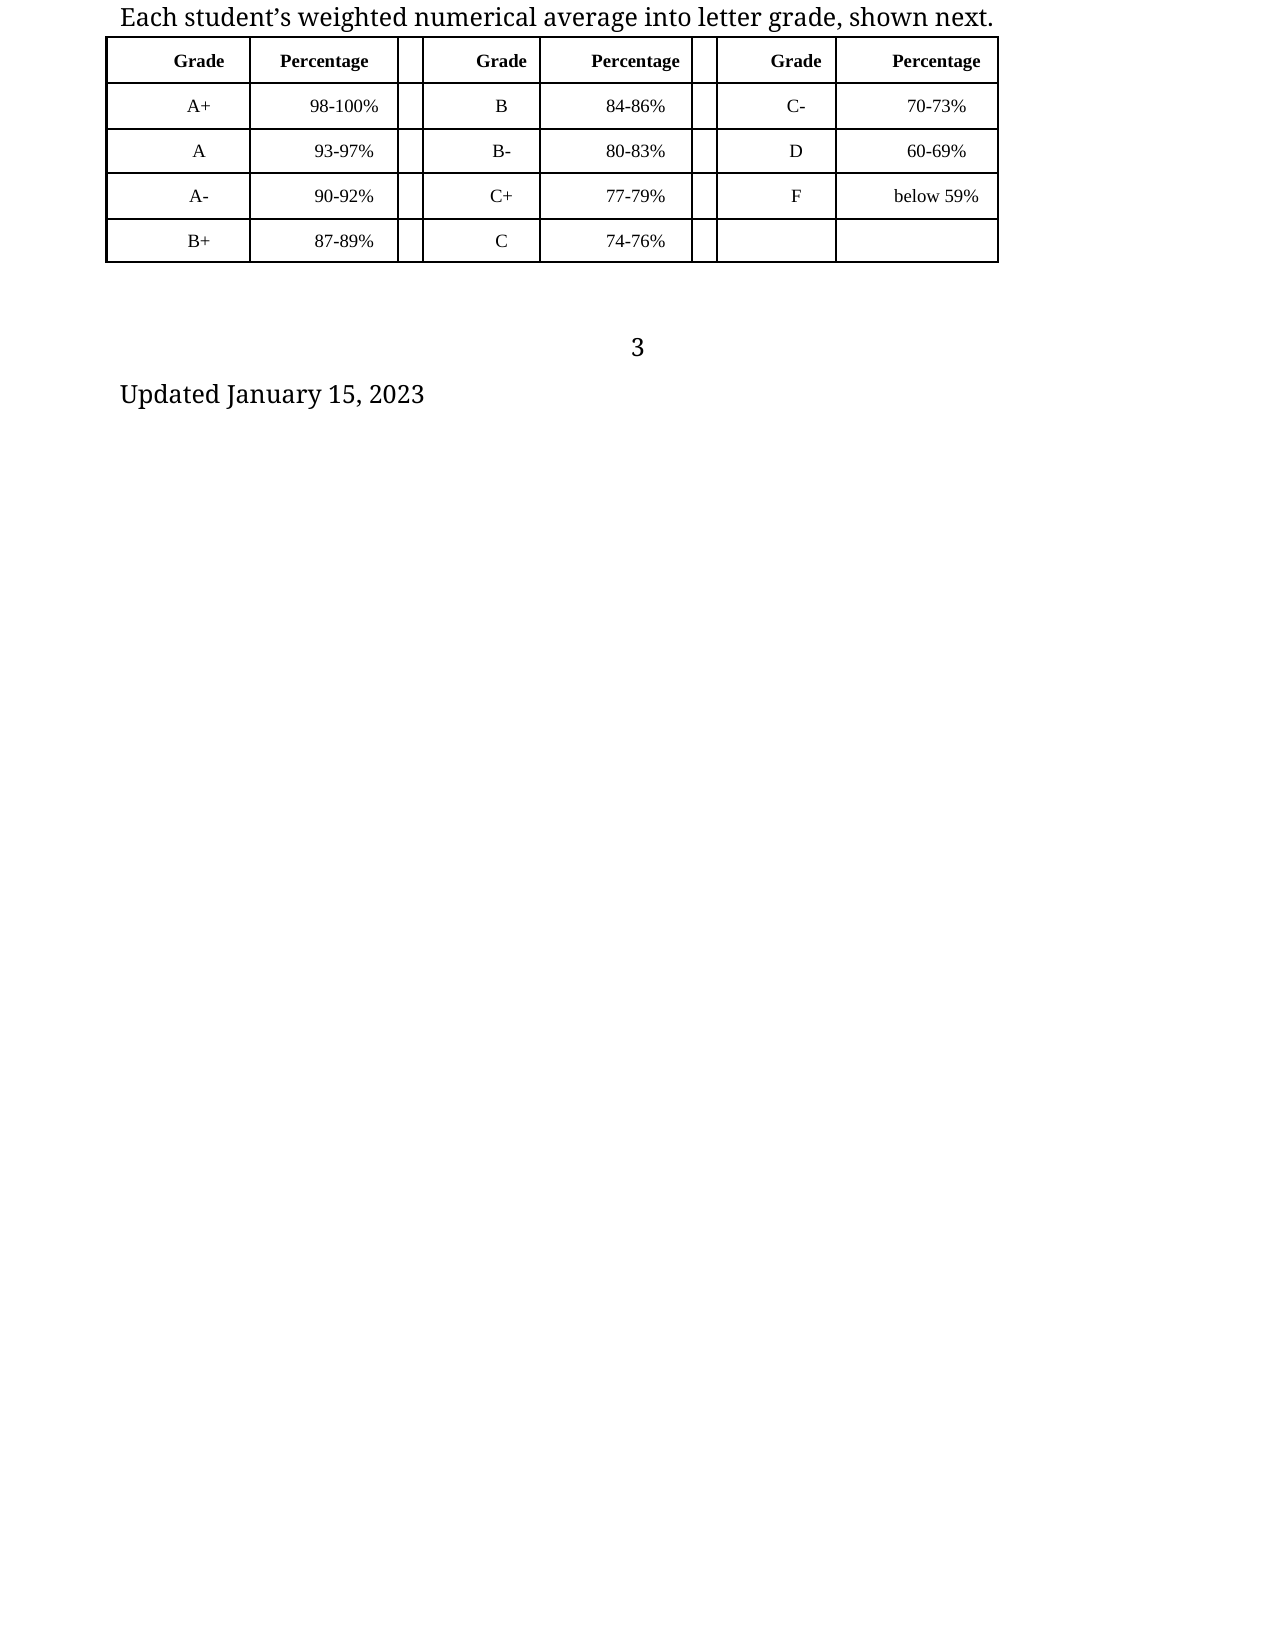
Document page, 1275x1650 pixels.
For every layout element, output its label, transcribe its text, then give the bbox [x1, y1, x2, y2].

table_cell F [718, 174, 835, 217]
table_cell C [424, 220, 539, 261]
table_cell [399, 130, 422, 172]
table_cell [399, 174, 422, 217]
table_cell 77-79% [541, 174, 691, 217]
table_cell [399, 84, 422, 128]
table_cell 93-97% [251, 130, 397, 172]
table_cell [693, 130, 716, 172]
table_cell [718, 220, 835, 261]
text Updated January 15, 2023 [120, 376, 1275, 411]
table_cell [837, 220, 997, 261]
table_cell B [424, 84, 539, 128]
table_cell 80-83% [541, 130, 691, 172]
table_header Grade [718, 38, 835, 82]
text Each student’s weighted numerical average into letter grade, shown next. [120, 0, 1275, 34]
table_cell C- [718, 84, 835, 128]
table_cell [693, 220, 716, 261]
table_cell [693, 174, 716, 217]
table_header Percentage [251, 38, 397, 82]
table_cell D [718, 130, 835, 172]
table_cell below 59% [837, 174, 997, 217]
table_cell 87-89% [251, 220, 397, 261]
table_header Grade [108, 38, 249, 82]
table_cell A- [108, 174, 249, 217]
table_cell 74-76% [541, 220, 691, 261]
table_header [693, 38, 716, 82]
table_cell B+ [108, 220, 249, 261]
table_cell 84-86% [541, 84, 691, 128]
table_cell C+ [424, 174, 539, 217]
table_cell 90-92% [251, 174, 397, 217]
table_cell 70-73% [837, 84, 997, 128]
table_cell [693, 84, 716, 128]
table_header [399, 38, 422, 82]
table_header Percentage [541, 38, 691, 82]
table_cell B- [424, 130, 539, 172]
table_cell 60-69% [837, 130, 997, 172]
table_header Grade [424, 38, 539, 82]
table_cell 98-100% [251, 84, 397, 128]
text 3 [0, 330, 1275, 364]
table_header Percentage [837, 38, 997, 82]
table_cell A+ [108, 84, 249, 128]
table_cell [399, 220, 422, 261]
table_cell A [108, 130, 249, 172]
